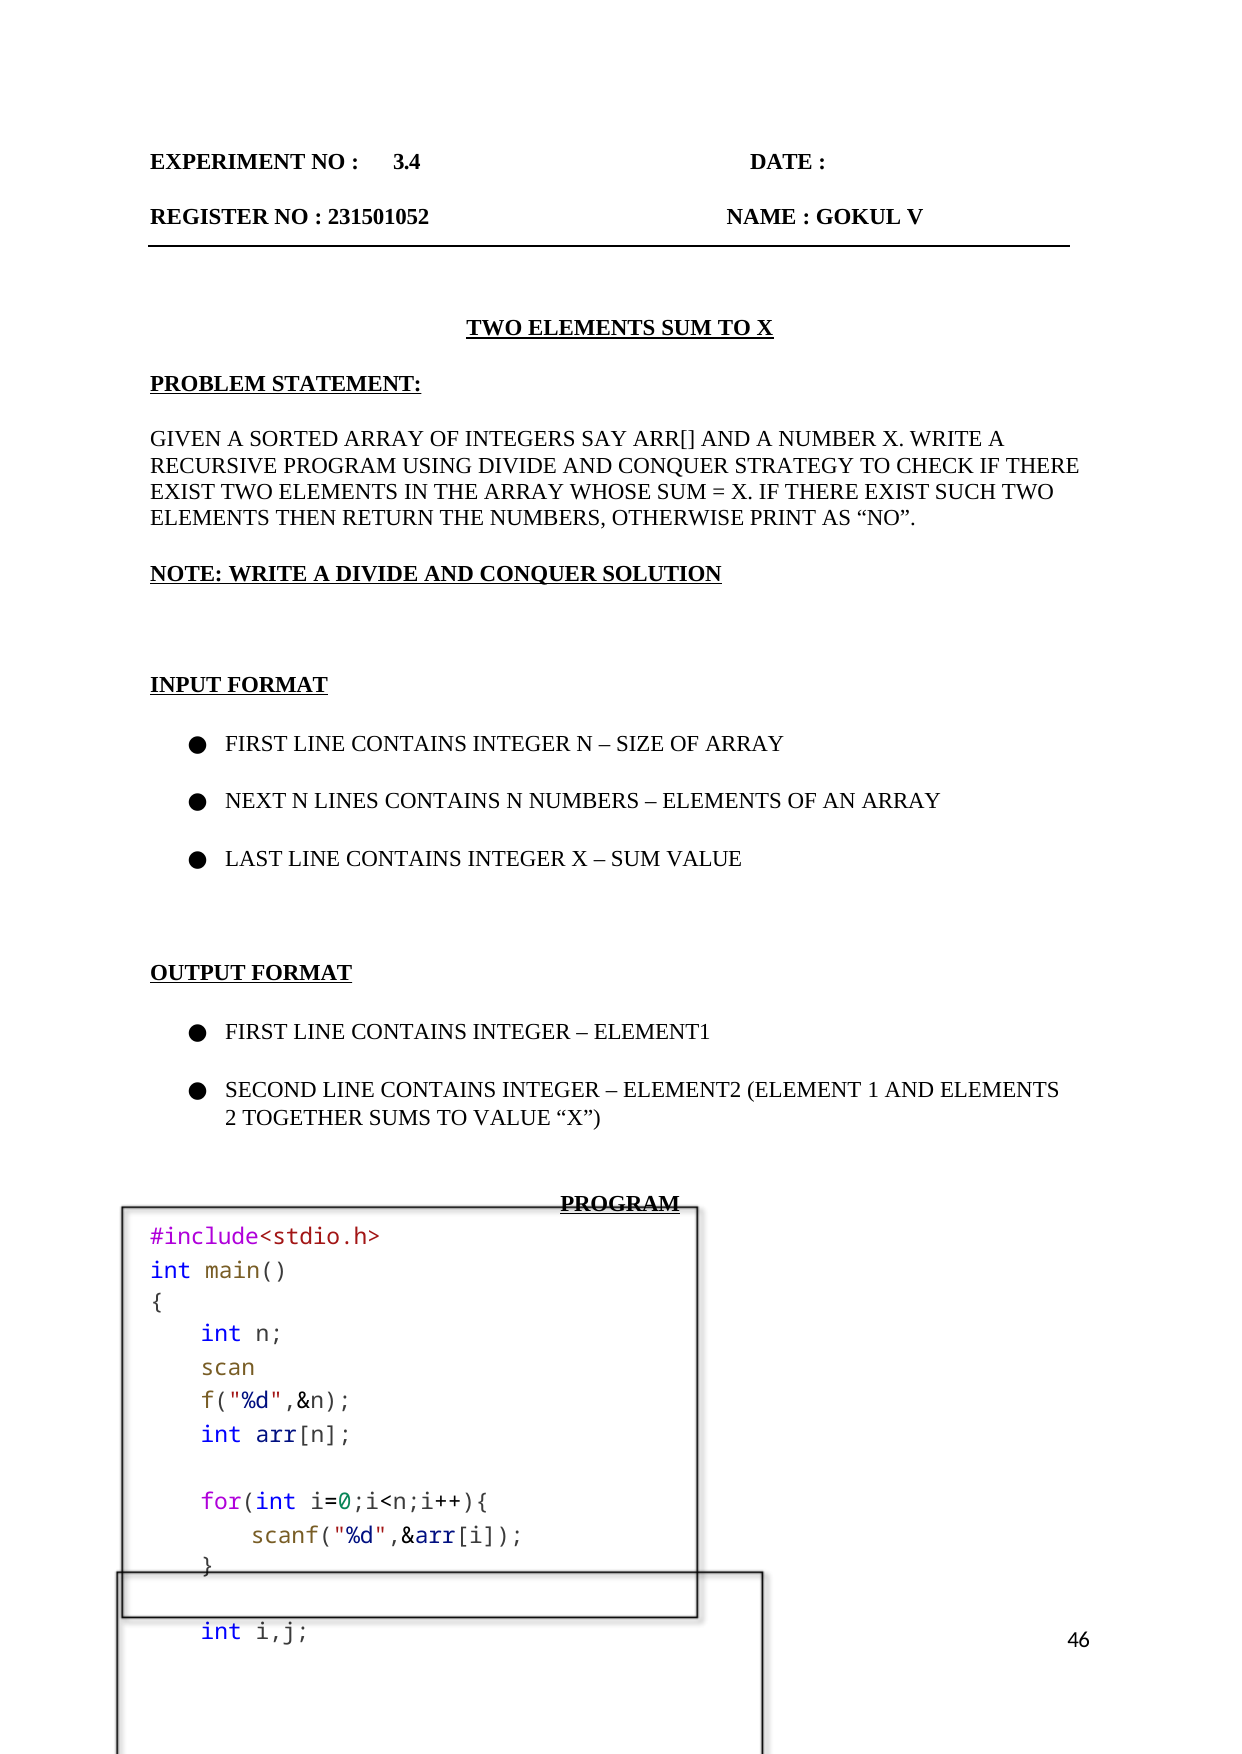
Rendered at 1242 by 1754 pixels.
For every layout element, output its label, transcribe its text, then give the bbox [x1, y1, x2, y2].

text PROGRAM [152, 1189, 1088, 1216]
text REGISTER NO : 231501052 NAME : GOKUL V [150, 203, 1148, 229]
list LAST LINE CONTAINS INTEGER X – SUM VALUE [187, 842, 1148, 873]
text INPUT FORMAT [150, 671, 1148, 697]
text OUTPUT FORMAT [150, 959, 1148, 986]
text NOTE: WRITE A DIVIDE AND CONQUER SOLUTION [150, 560, 1148, 586]
text EXPERIMENT NO : 3.4 DATE : [150, 148, 1148, 174]
picture [112, 1202, 776, 1754]
text GIVEN A SORTED ARRAY OF INTEGERS SAY ARR[] AND A NUMBER X. WRITE A RECURSIVE PROGRAM USING DIVIDE AND CONQUER STRATEGY TO CHECK IF THERE EXIST TWO ELEMENTS IN THE ARRAY WHOSE SUM = X. IF THERE EXIST SUCH TWO ELEMENTS THEN RETURN THE NUMBERS, OTHERWISE PRINT AS “NO”. [150, 425, 1086, 531]
text TWO ELEMENTS SUM TO X [152, 314, 1088, 341]
list FIRST LINE CONTAINS INTEGER – ELEMENT1 [187, 1015, 1148, 1046]
list NEXT N LINES CONTAINS N NUMBERS – ELEMENTS OF AN ARRAY [187, 784, 1148, 816]
text PROBLEM STATEMENT: [150, 370, 1148, 396]
list FIRST LINE CONTAINS INTEGER N – SIZE OF ARRAY [187, 727, 1148, 758]
list SECOND LINE CONTAINS INTEGER – ELEMENT2 (ELEMENT 1 AND ELEMENTS 2 TOGETHER SUMS TO VALUE “X”) [187, 1072, 1074, 1130]
